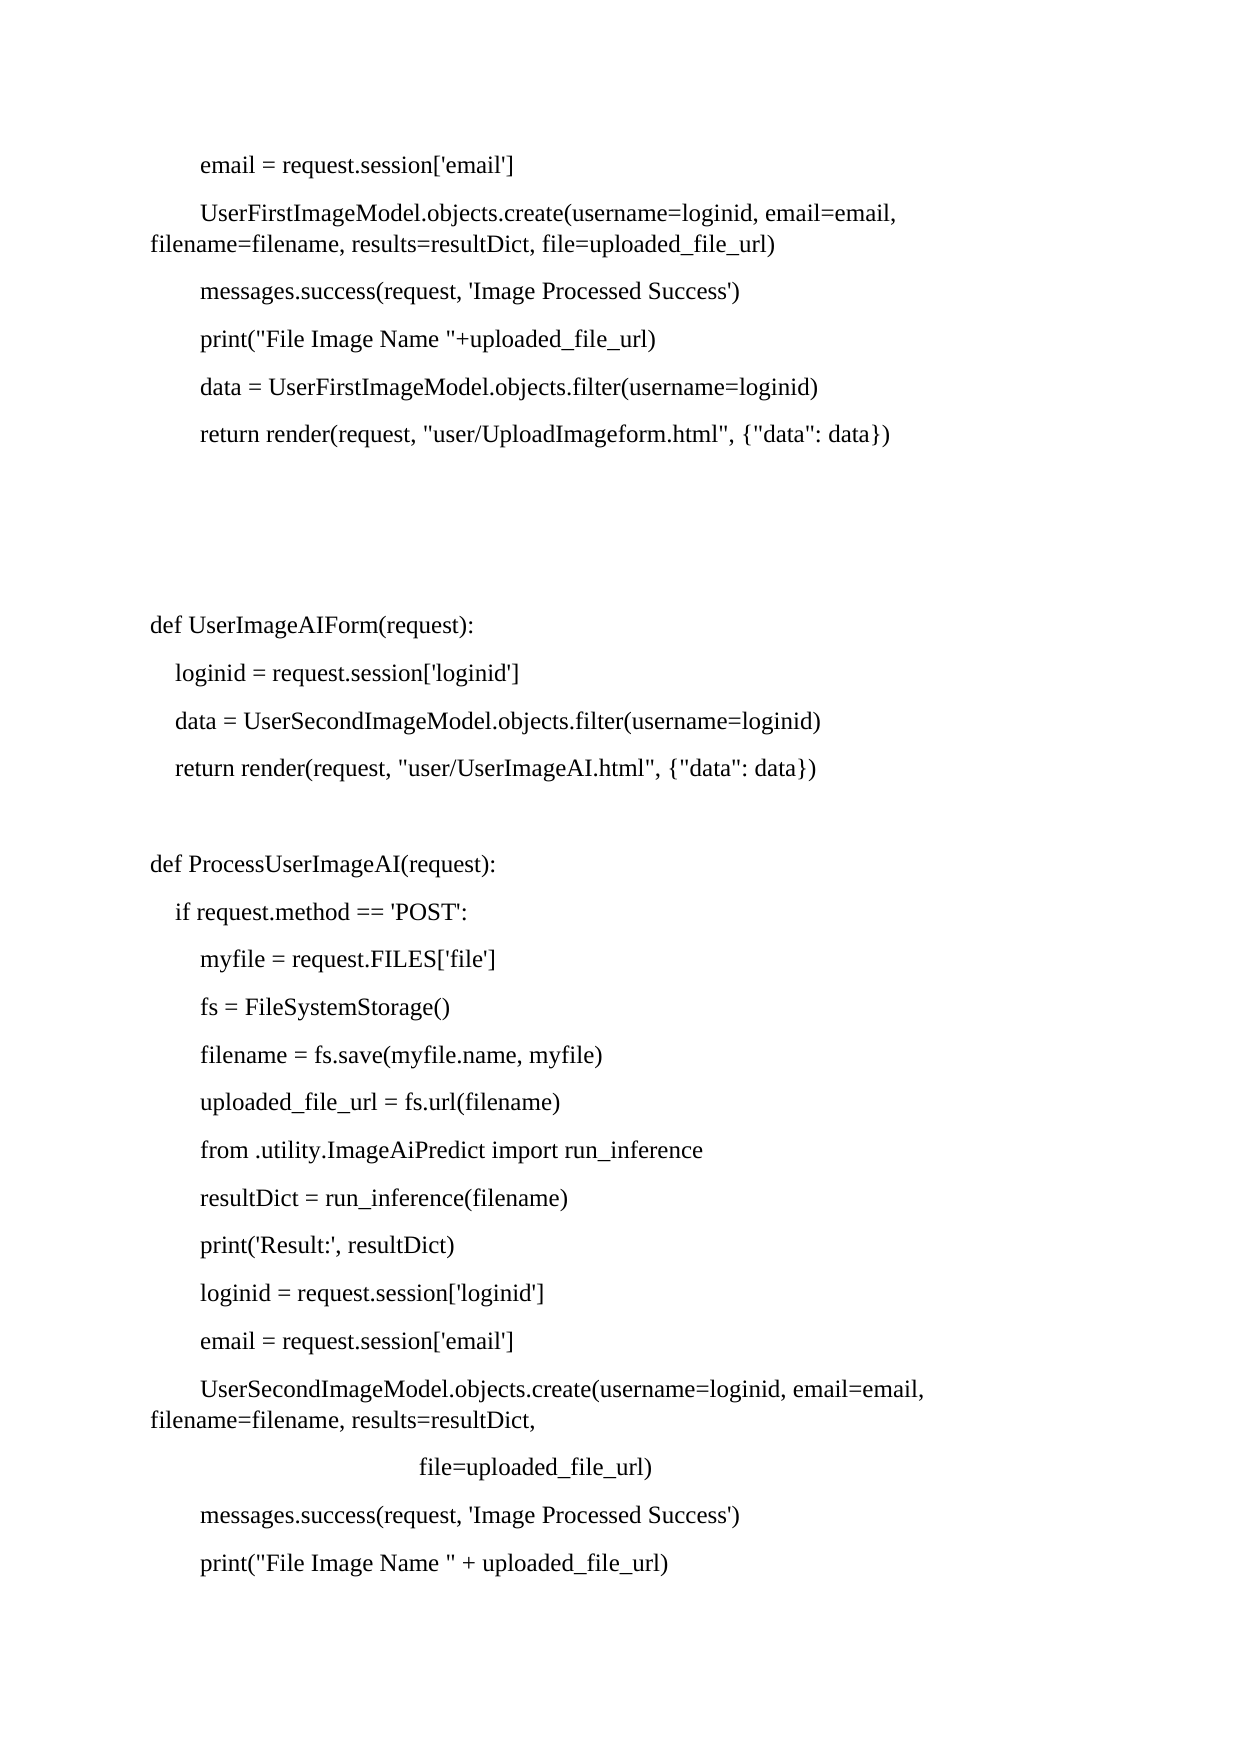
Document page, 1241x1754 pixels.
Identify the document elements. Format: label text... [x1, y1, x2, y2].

text fs = FileSystemStorage() [150, 992, 1090, 1021]
text myfile = request.FILES['file'] [150, 944, 1090, 973]
text email = request.session['email'] [150, 150, 1090, 179]
text return render(request, "user/UserImageAI.html", {"data": data}) [150, 753, 1090, 782]
text return render(request, "user/UploadImageform.html", {"data": data}) [150, 419, 1090, 448]
text loginid = request.session['loginid'] [150, 1278, 1090, 1307]
text email = request.session['email'] [150, 1326, 1090, 1355]
text filename = fs.save(myfile.name, myfile) [150, 1040, 1090, 1068]
text loginid = request.session['loginid'] [150, 658, 1090, 687]
text UserFirstImageModel.objects.create(username=loginid, email=email, filename=filename, results=resultDict, file=uploaded_file_url) [150, 198, 1090, 257]
text print("File Image Name "+uploaded_file_url) [150, 324, 1090, 353]
text messages.success(request, 'Image Processed Success') [150, 1500, 1090, 1529]
text data = UserSecondImageModel.objects.filter(username=loginid) [150, 706, 1090, 734]
text def ProcessUserImageAI(request): [150, 849, 1090, 878]
text resultDict = run_inference(filename) [150, 1183, 1090, 1212]
text file=uploaded_file_url) [150, 1452, 1090, 1481]
text from .utility.ImageAiPredict import run_inference [150, 1135, 1090, 1164]
text data = UserFirstImageModel.objects.filter(username=loginid) [150, 372, 1090, 401]
text print('Result:', resultDict) [150, 1231, 1090, 1259]
text if request.method == 'POST': [150, 897, 1090, 925]
text messages.success(request, 'Image Processed Success') [150, 276, 1090, 305]
text def UserImageAIForm(request): [150, 610, 1090, 639]
text print("File Image Name " + uploaded_file_url) [150, 1548, 1090, 1577]
text UserSecondImageModel.objects.create(username=loginid, email=email, filename=filename, results=resultDict, [150, 1374, 1090, 1433]
text uploaded_file_url = fs.url(filename) [150, 1087, 1090, 1116]
